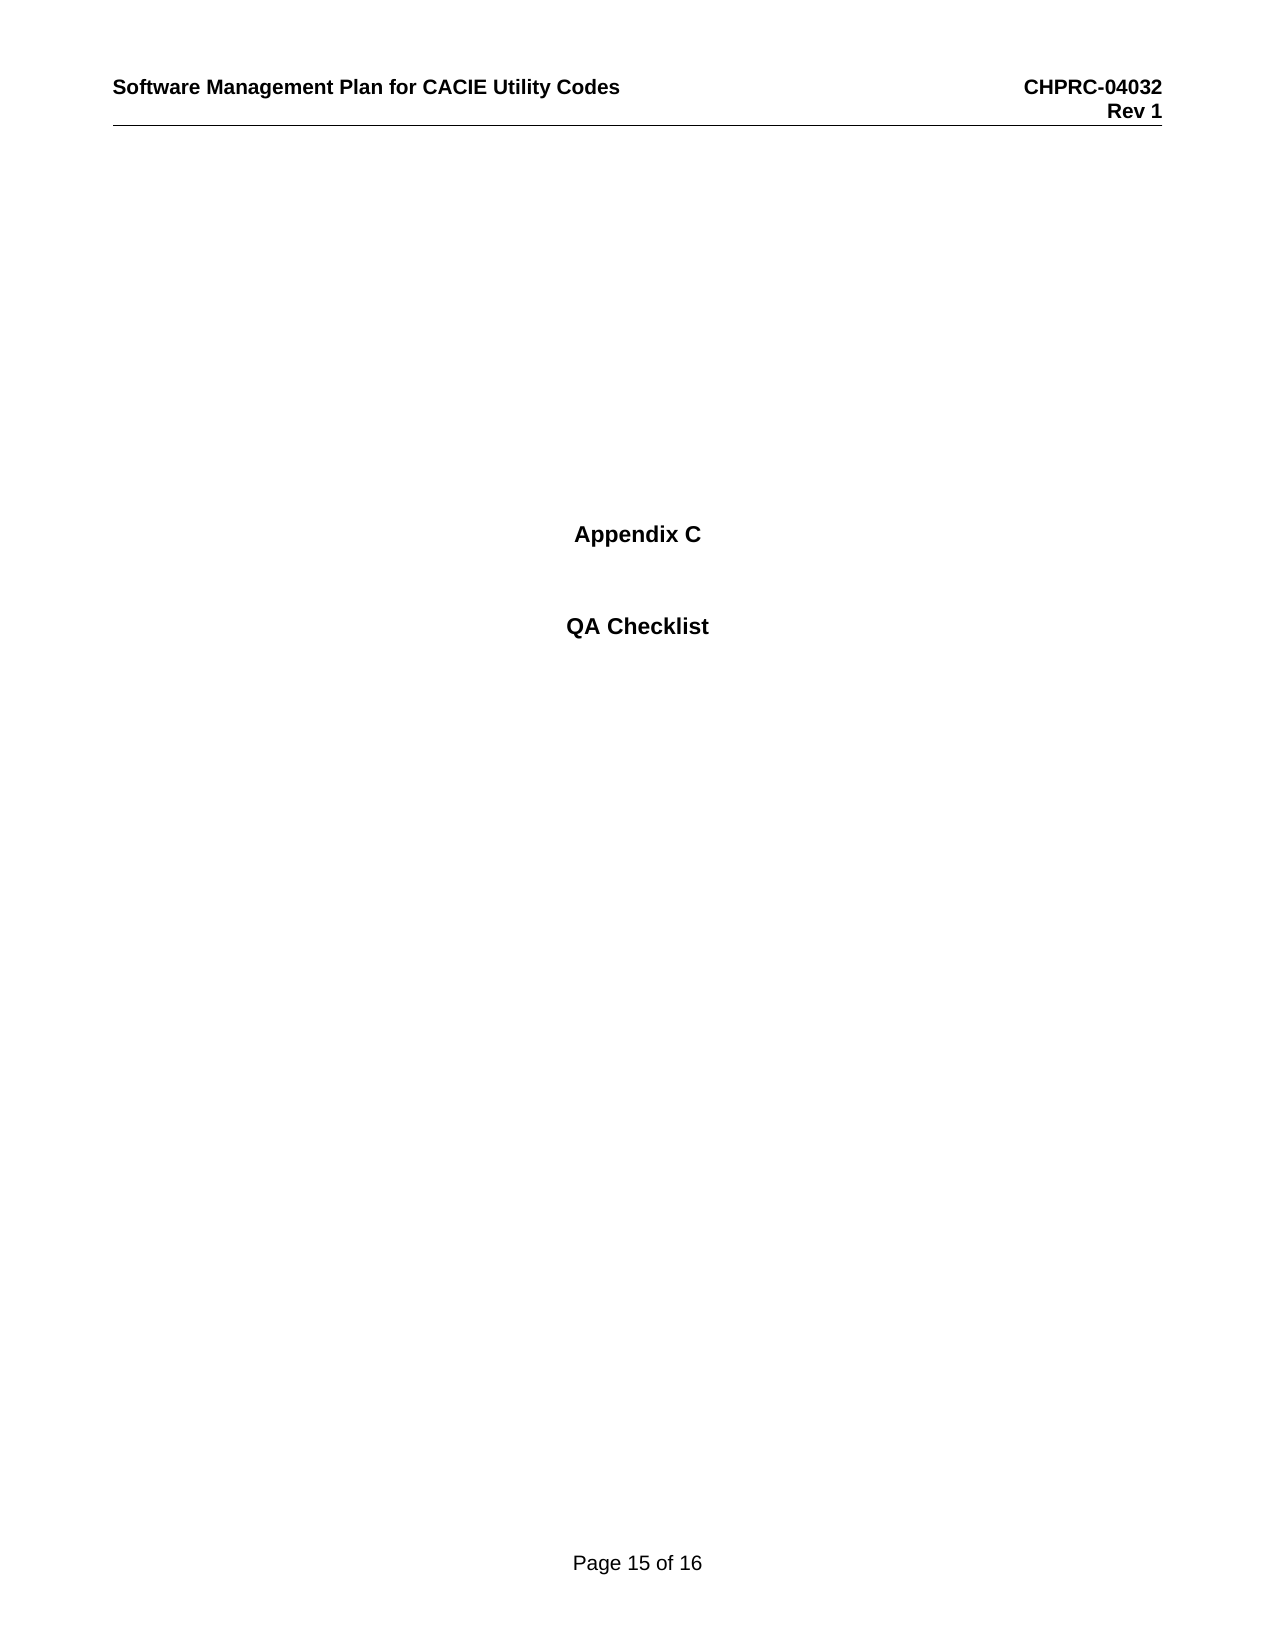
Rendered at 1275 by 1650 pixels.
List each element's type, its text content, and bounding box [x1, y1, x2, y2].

text Appendix C [112, 495, 1162, 547]
text QA Checklist [112, 560, 1162, 665]
